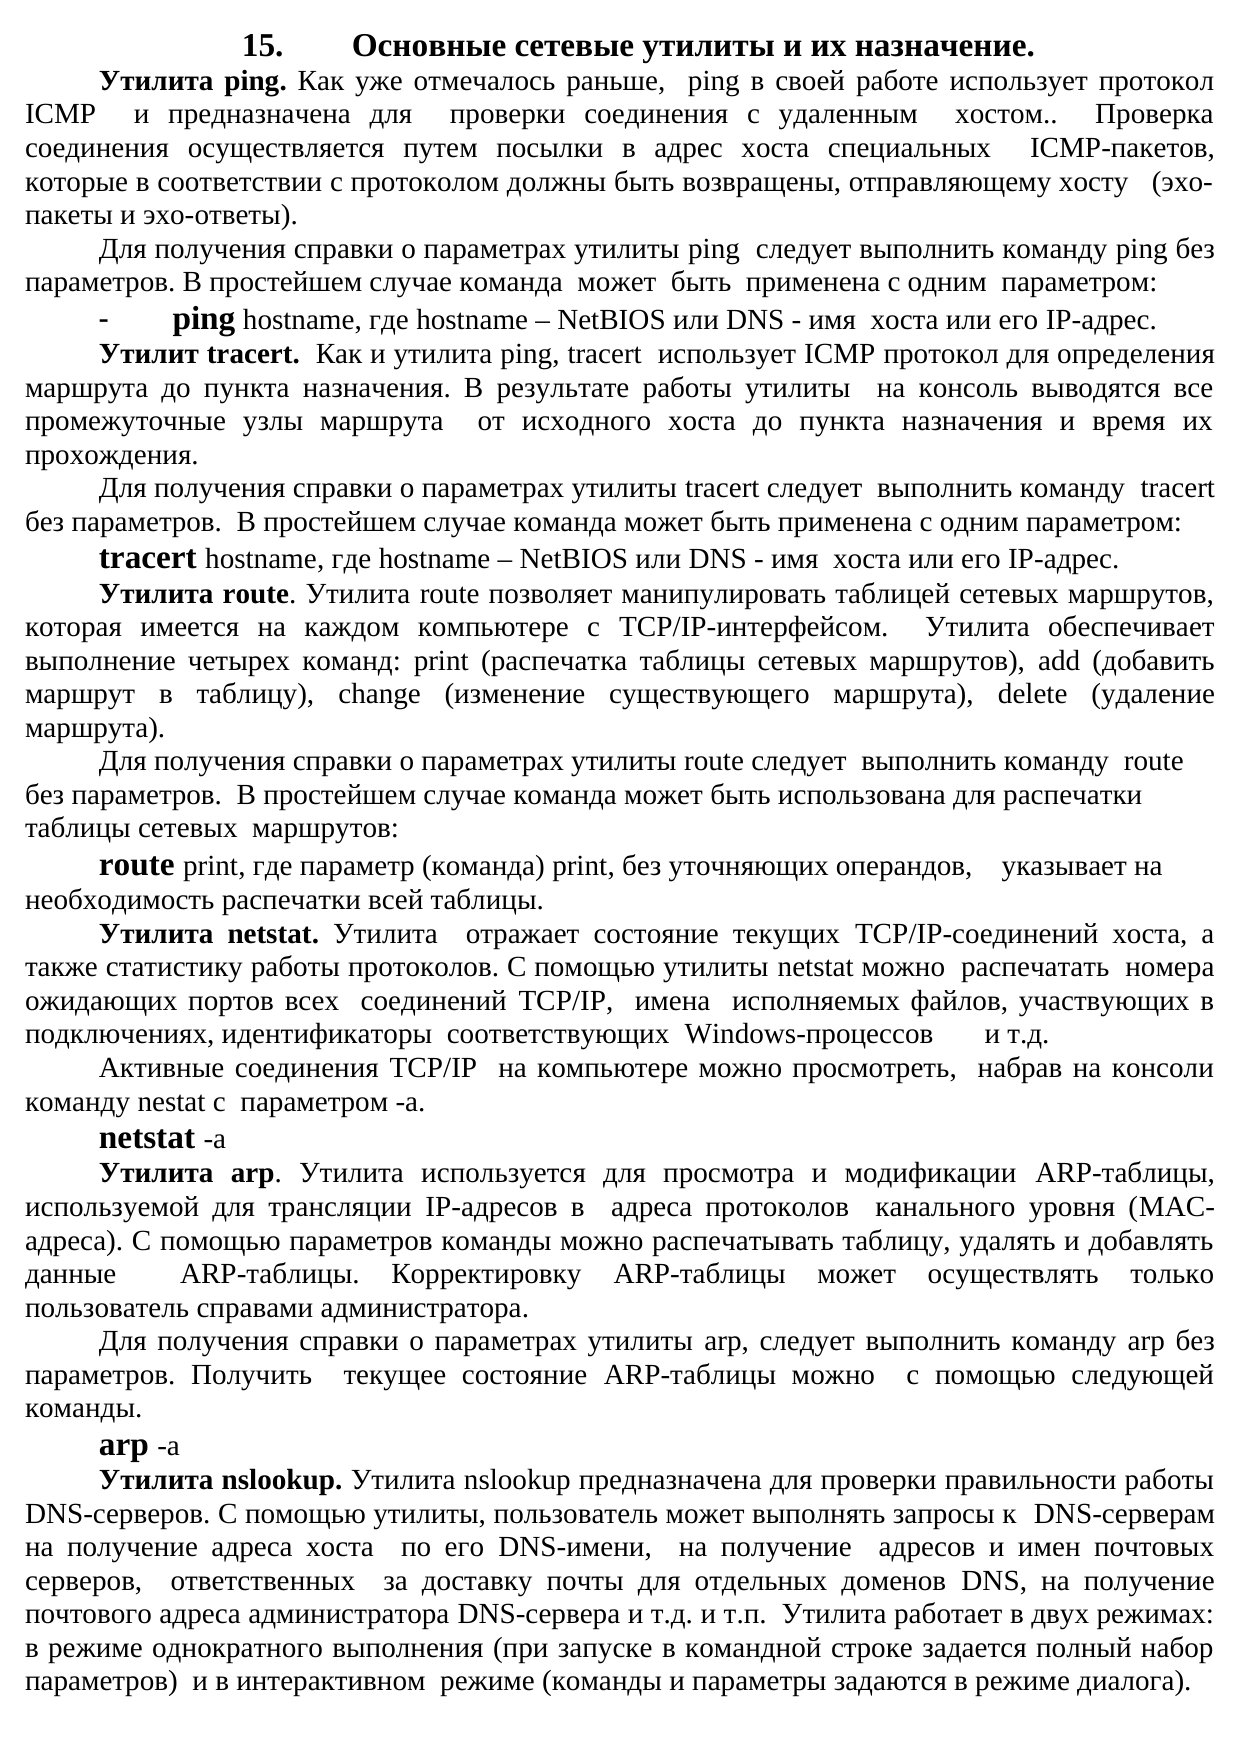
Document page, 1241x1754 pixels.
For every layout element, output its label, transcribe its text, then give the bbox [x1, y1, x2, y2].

text Для получения справки о параметрах утилиты tracert следует выполнить команду tracert без параметров. В простейшем случае команда может быть применена с одним параметром: [25, 470, 1215, 537]
text netstat -a [25, 1117, 1215, 1156]
subtitle Основные сетевые утилиты и их назначение. [62, 25, 1215, 63]
text Утилит tracert. Как и утилита ping, tracert использует ICMP протокол для определения маршрута до пункта назначения. В результате работы утилиты на консоль выводятся все промежуточные узлы маршрута от исходного хоста до пункта назначения и время их прохождения. [25, 336, 1215, 470]
list ping hostname, где hostnаme – NetBIOS или DNS - имя хоста или его IP-адрес. [25, 298, 1215, 336]
text Утилита netstat. Утилита отражает состояние текущих TCP/IP-соединений хоста, а также статистику работы протоколов. С помощью утилиты netstat можно распечатать номера ожидающих портов всех соединений TCP/IP, имена исполняемых файлов, участвующих в подключениях, идентификаторы соответствующих Windows-процессов и т.д. [25, 916, 1215, 1050]
text Для получения справки о параметрах утилиты route следует выполнить команду route без параметров. В простейшем случае команда может быть использована для распечатки таблицы сетевых маршрутов: [25, 743, 1215, 844]
text Для получения справки о параметрах утилиты arp, следует выполнить команду arp без параметров. Получить текущее состояние ARP-таблицы можно с помощью следующей команды. [25, 1323, 1215, 1424]
text Утилита arp. Утилита используется для просмотра и модификации ARP-таблицы, используемой для трансляции IP-адресов в адреса протоколов канального уровня (MAC-адреса). С помощью параметров команды можно распечатывать таблицу, удалять и добавлять данные ARP-таблицы. Корректировку ARP-таблицы может осуществлять только пользователь справами администратора. [25, 1156, 1215, 1323]
text Активные соединения TCP/IP на компьютере можно просмотреть, набрав на консоли команду nestat с параметром -a. [25, 1050, 1215, 1117]
text arp -a [25, 1424, 1215, 1462]
text route print, где параметр (команда) print, без уточняющих операндов, указывает на необходимость распечатки всей таблицы. [25, 844, 1215, 916]
text Для получения справки о параметрах утилиты ping следует выполнить команду ping без параметров. В простейшем случае команда может быть применена с одним параметром: [25, 231, 1215, 298]
text Утилита nslookup. Утилита nslookup предназначена для проверки правильности работы DNS-серверов. С помощью утилиты, пользователь может выполнять запросы к DNS-серверам на получение адреса хоста по его DNS-имени, на получение адресов и имен почтовых серверов, ответственных за доставку почты для отдельных доменов DNS, на получение почтового адреса администратора DNS-сервера и т.д. и т.п. Утилита работает в двух режимах: в режиме однократного выполнения (при запуске в командной строке задается полный набор параметров) и в интерактивном режиме (команды и параметры задаются в режиме диалога). [25, 1462, 1215, 1697]
text Утилита route. Утилита route позволяет манипулировать таблицей сетевых маршрутов, которая имеется на каждом компьютере с TCP/IP-интерфейсом. Утилита обеспечивает выполнение четырех команд: print (распечатка таблицы сетевых маршрутов), add (добавить маршрут в таблицу), change (изменение существующего маршрута), delete (удаление маршрута). [25, 576, 1215, 743]
text tracert hostname, где hostnаme – NetBIOS или DNS - имя хоста или его IP-адрес. [25, 537, 1215, 576]
text Утилита ping. Как уже отмечалось раньше, ping в своей работе использует протокол ICMP и предназначена для проверки соединения с удаленным хостом.. Проверка соединения осуществляется путем посылки в адрес хоста специальных ICMP-пакетов, которые в соответствии с протоколом должны быть возвращены, отправляющему хосту (эхо-пакеты и эхо-ответы). [25, 63, 1215, 231]
